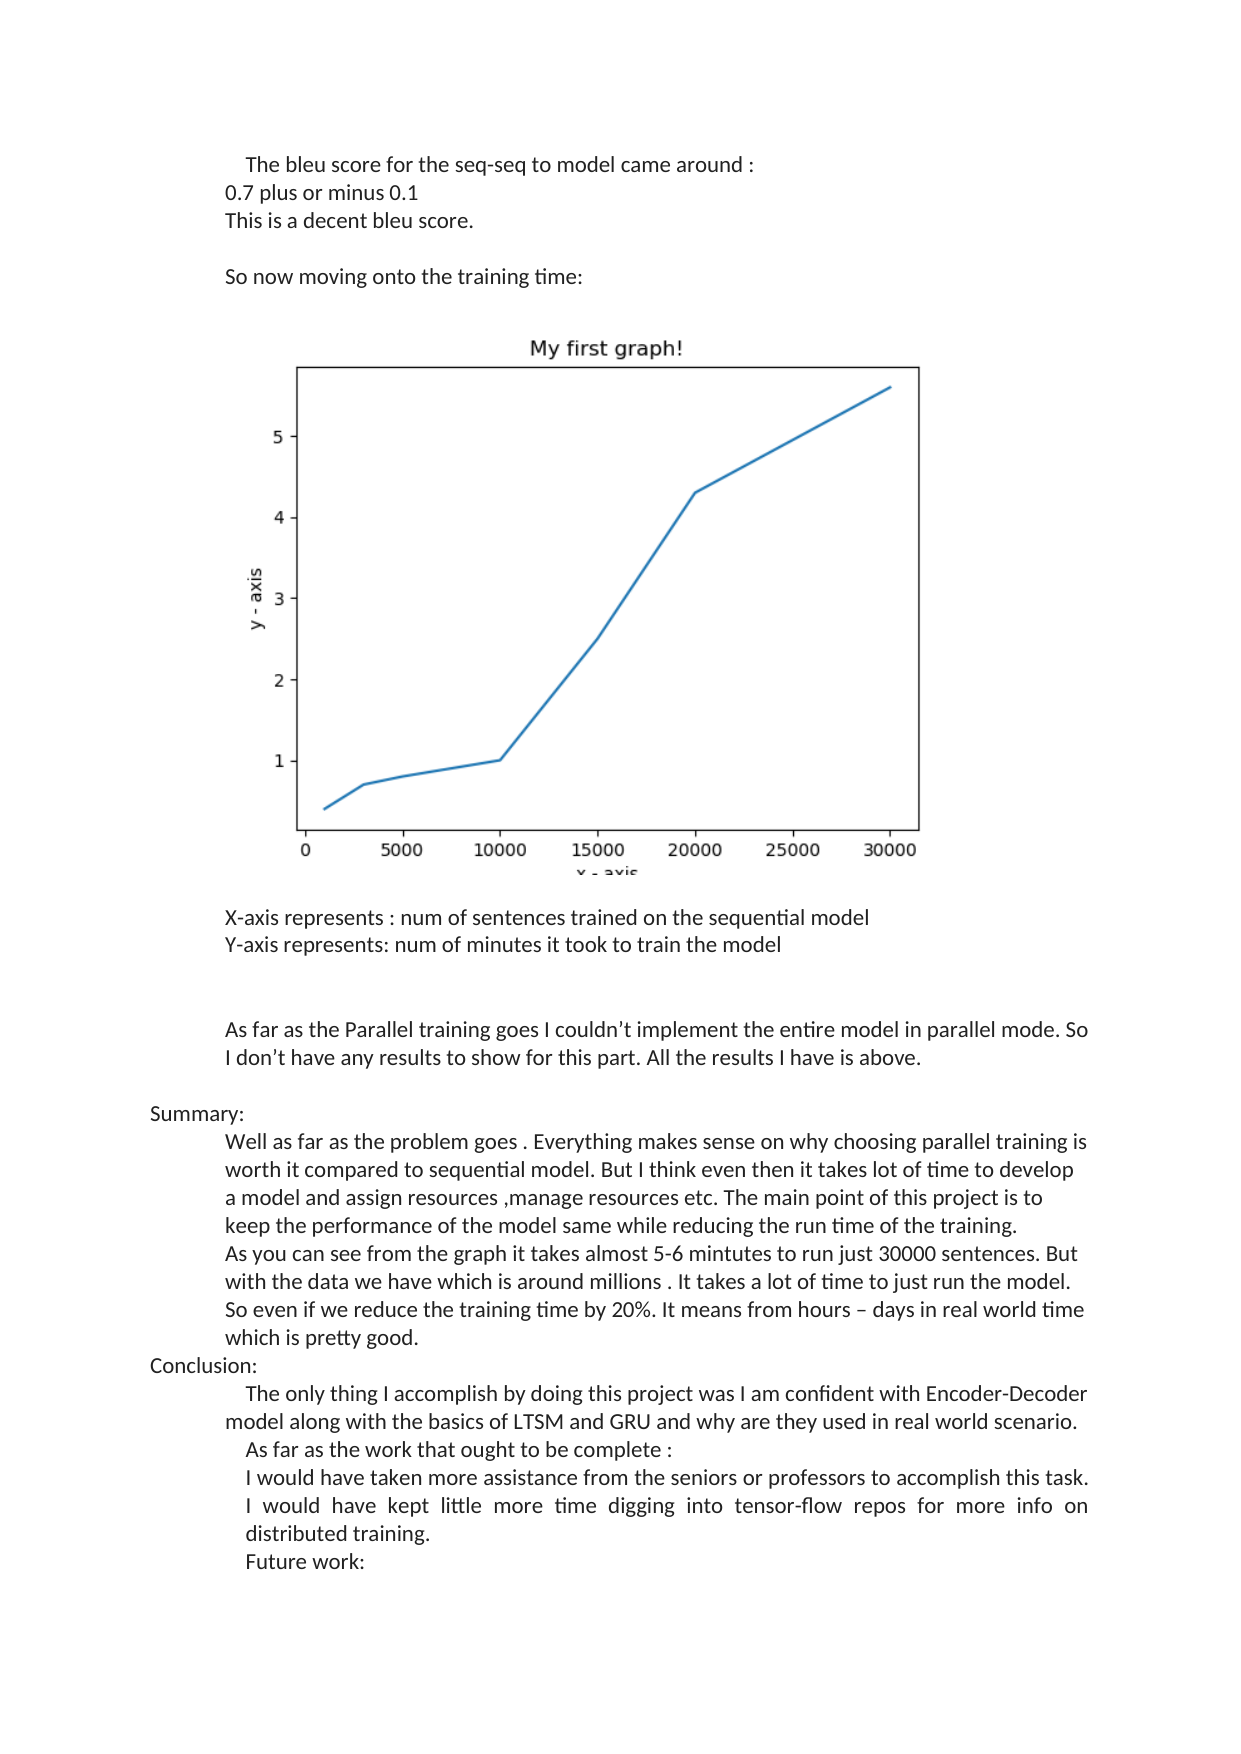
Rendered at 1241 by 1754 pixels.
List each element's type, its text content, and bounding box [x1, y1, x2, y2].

text The bleu score for the seq-seq to model came around : [225, 150, 1090, 178]
text As far as the work that ought to be complete : [150, 1435, 1090, 1463]
text So now moving onto the training time: [225, 262, 1090, 290]
text 0.7 plus or minus 0.1 [225, 178, 1090, 206]
text The only thing I accomplish by doing this project was I am confident with Encoder-Decoder model along with the basics of LTSM and GRU and why are they used in real world scenario. [225, 1379, 1090, 1435]
text I would have taken more assistance from the seniors or professors to accomplish this task. I would have kept little more time digging into tensor-flow repos for more info on distributed training. [245, 1463, 1090, 1547]
text Future work: [150, 1547, 1090, 1575]
text Y-axis represents: num of minutes it took to train the model [225, 931, 1090, 959]
text Well as far as the problem goes . Everything makes sense on why choosing parallel training is worth it compared to sequential model. But I think even then it takes lot of time to develop a model and assign resources ,manage resources etc. The main point of this project is to keep the performance of the model same while reducing the run time of the training. [225, 1127, 1090, 1239]
text Summary: [150, 1099, 1090, 1127]
text As you can see from the graph it takes almost 5-6 mintutes to run just 30000 sentences. But with the data we have which is around millions . It takes a lot of time to just run the model. So even if we reduce the training time by 20%. It means from hours – days in real world time which is pretty good. [225, 1239, 1090, 1351]
text Conclusion: [150, 1351, 1090, 1379]
picture [225, 318, 941, 875]
text This is a decent bleu score. [225, 206, 1090, 234]
text As far as the Parallel training goes I couldn’t implement the entire model in parallel mode. So I don’t have any results to show for this part. All the results I have is above. [225, 1015, 1090, 1071]
text X-axis represents : num of sentences trained on the sequential model [225, 903, 1090, 931]
